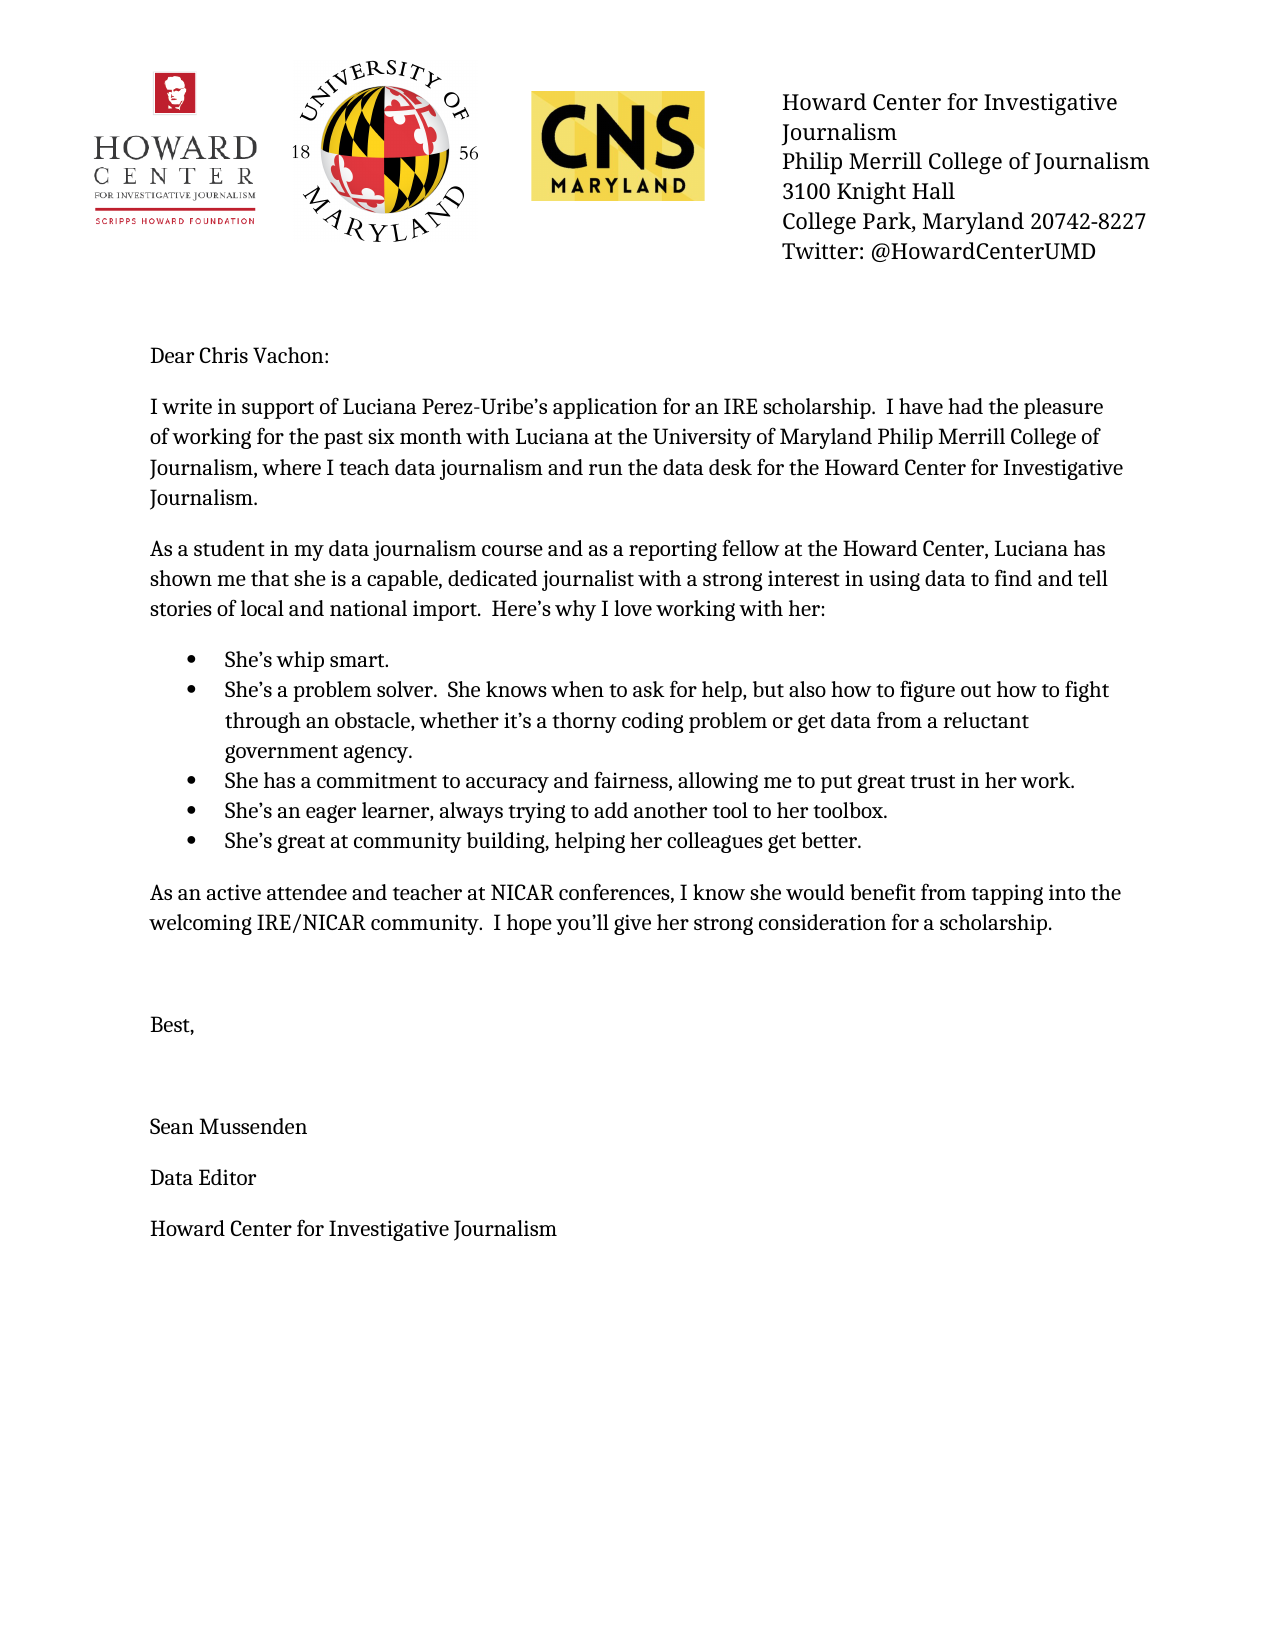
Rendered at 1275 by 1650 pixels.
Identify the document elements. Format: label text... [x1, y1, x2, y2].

text Howard Center for Investigative Journalism [150, 1216, 1125, 1242]
picture [292, 60, 478, 242]
list She’s great at community building, helping her colleagues get better. [187, 828, 1125, 855]
list She has a commitment to accuracy and fairness, allowing me to put great trust in her work. [187, 768, 1125, 794]
table_header [49, 57, 771, 292]
text Dear Chris Vachon: [150, 343, 1125, 369]
text Sean Mussenden [150, 1114, 1125, 1140]
text Data Editor [150, 1165, 1125, 1191]
text I write in support of Luciana Perez-Uribe’s application for an IRE scholarship. I have had the pleasure of working for the past six month with Luciana at the University of Maryland Philip Merrill College of Journalism, where I teach data journalism and run the data desk for the Howard Center for Investigative Journalism. [150, 394, 1125, 511]
text As an active attendee and teacher at NICAR conferences, I know she would benefit from tapping into the welcoming IRE/NICAR community. I hope you’ll give her strong consideration for a scholarship. [150, 879, 1125, 936]
picture [531, 91, 705, 201]
list She’s a problem solver. She knows when to ask for help, but also how to figure out how to fight through an obstacle, whether it’s a thorny coding problem or get data from a reluctant government agency. [187, 677, 1125, 764]
list She’s an eager learner, always trying to add another tool to her toolbox. [187, 798, 1125, 824]
list She’s whip smart. [187, 647, 1125, 673]
text As a student in my data journalism course and as a reporting fellow at the Howard Center, Luciana has shown me that she is a capable, dedicated journalist with a strong interest in using data to find and tell stories of local and national import. Here’s why I love working with her: [150, 536, 1125, 622]
table_header Howard Center for Investigative Journalism Philip Merrill College of Journalism 3100 Knight Hall College Park, Maryland 20742-8227 Twitter: @HowardCenterUMD [771, 57, 1184, 292]
picture [63, 60, 289, 249]
text Best, [150, 1012, 1125, 1038]
